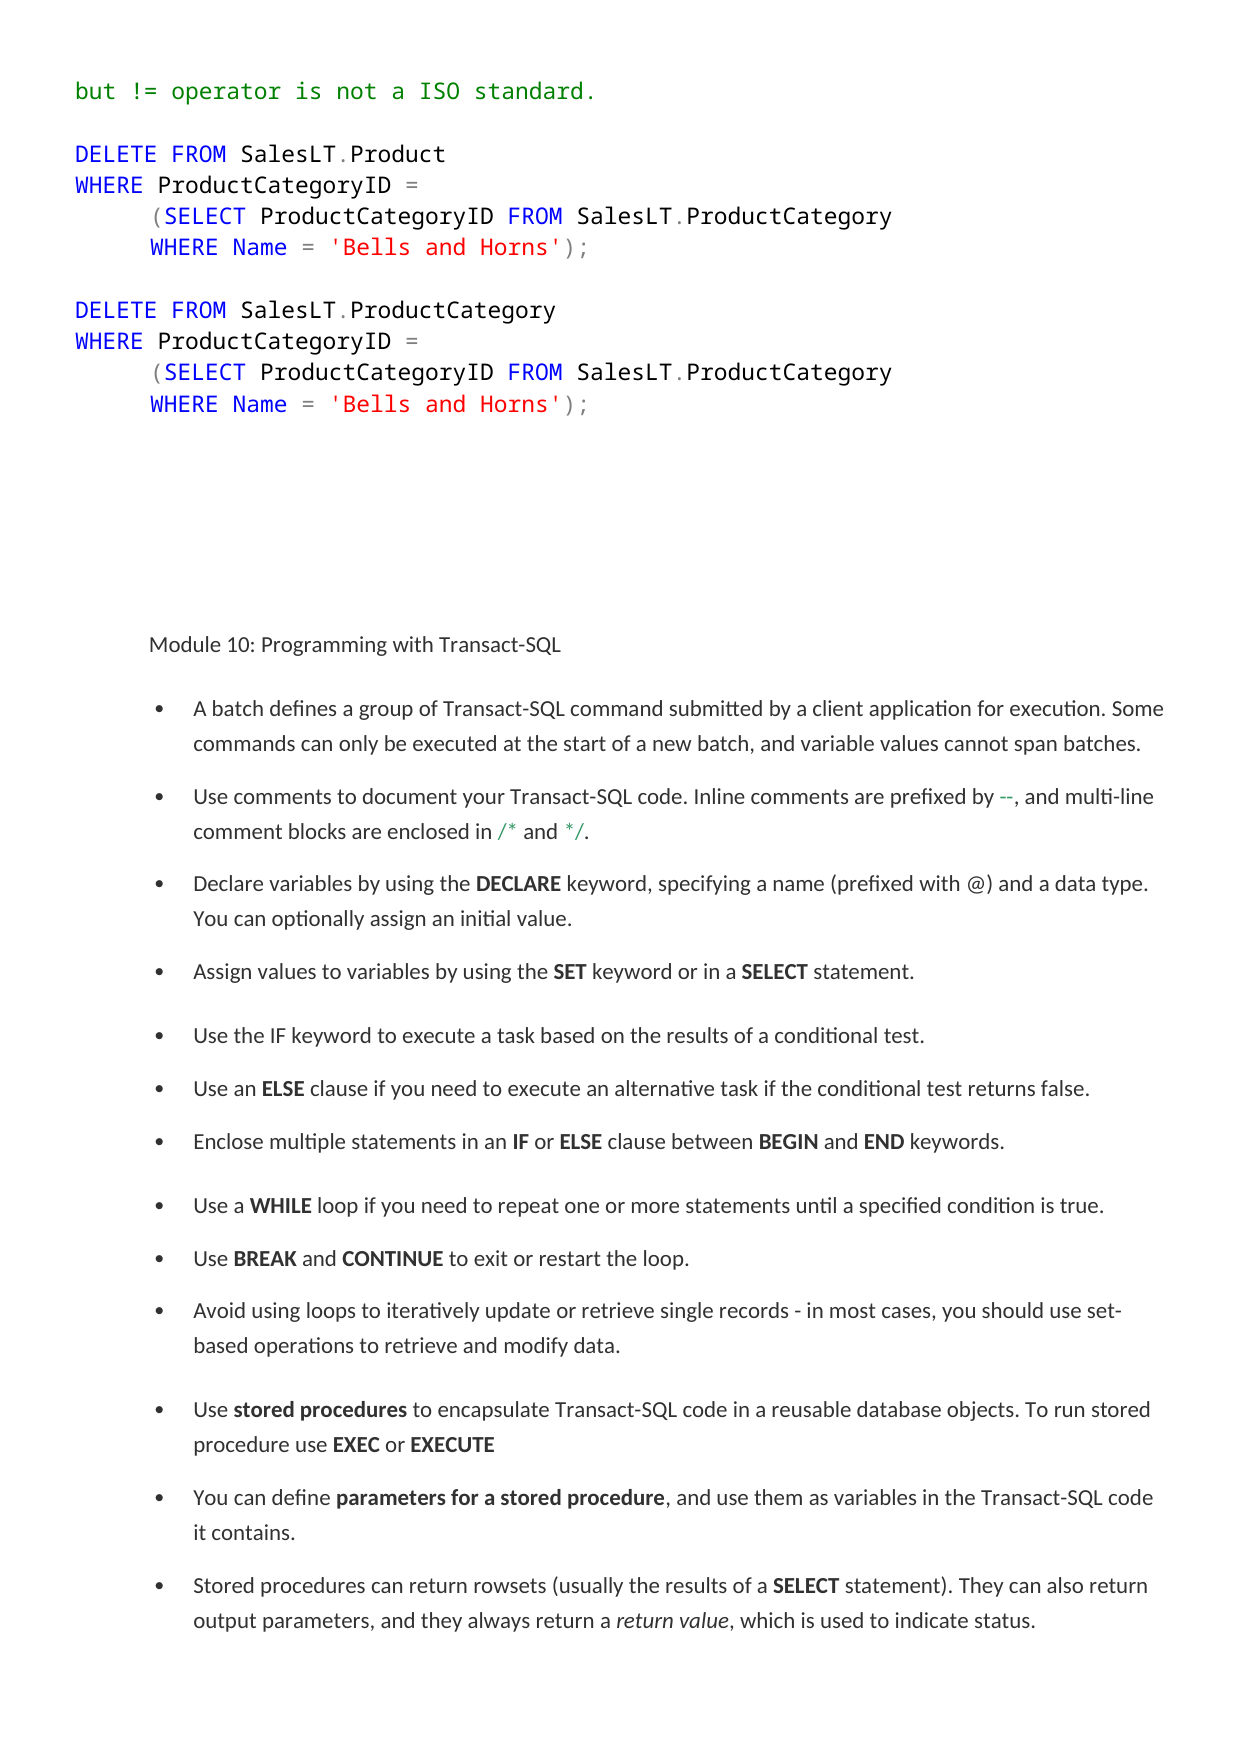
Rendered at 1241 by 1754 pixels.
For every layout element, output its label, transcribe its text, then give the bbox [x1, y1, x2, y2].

list A batch defines a group of Transact-SQL command submitted by a client application for execution. Some commands can only be executed at the start of a new batch, and variable values cannot span batches. [156, 687, 1165, 757]
list Use comments to document your Transact-SQL code. Inline comments are prefixed by --, and multi-line comment blocks are enclosed in /* and */. [156, 775, 1165, 845]
text Module 10: Programming with Transact-SQL [149, 623, 1165, 658]
text DELETE FROM SalesLT.ProductCategory [75, 294, 1165, 325]
list Declare variables by using the DECLARE keyword, specifying a name (prefixed with @) and a data type. You can optionally assign an initial value. [156, 862, 1165, 932]
text WHERE Name = 'Bells and Horns'); [75, 231, 1165, 262]
text WHERE ProductCategoryID = [75, 169, 1165, 200]
text (SELECT ProductCategoryID FROM SalesLT.ProductCategory [75, 200, 1165, 231]
list Enclose multiple statements in an IF or ELSE clause between BEGIN and END keywords. [156, 1120, 1165, 1155]
text (SELECT ProductCategoryID FROM SalesLT.ProductCategory [75, 356, 1165, 387]
list Stored procedures can return rowsets (usually the results of a SELECT statement). They can also return output parameters, and they always return a return value, which is used to indicate status. [156, 1564, 1165, 1634]
list Use an ELSE clause if you need to execute an alternative task if the conditional test returns false. [156, 1067, 1165, 1102]
text DELETE FROM SalesLT.Product [75, 137, 1165, 169]
list Avoid using loops to iteratively update or retrieve single records - in most cases, you should use set-based operations to retrieve and modify data. [156, 1289, 1165, 1359]
list Use stored procedures to encapsulate Transact-SQL code in a reusable database objects. To run stored procedure use EXEC or EXECUTE [156, 1388, 1165, 1458]
list Use the IF keyword to execute a task based on the results of a conditional test. [156, 1014, 1165, 1049]
list You can define parameters for a stored procedure, and use them as variables in the Transact-SQL code it contains. [156, 1476, 1165, 1546]
text but != operator is not a ISO standard. [75, 75, 1165, 106]
text WHERE ProductCategoryID = [75, 325, 1165, 356]
list Assign values to variables by using the SET keyword or in a SELECT statement. [156, 950, 1165, 985]
text WHERE Name = 'Bells and Horns'); [75, 387, 1165, 419]
list Use a WHILE loop if you need to repeat one or more statements until a specified condition is true. [156, 1184, 1165, 1219]
list Use BREAK and CONTINUE to exit or restart the loop. [156, 1237, 1165, 1272]
